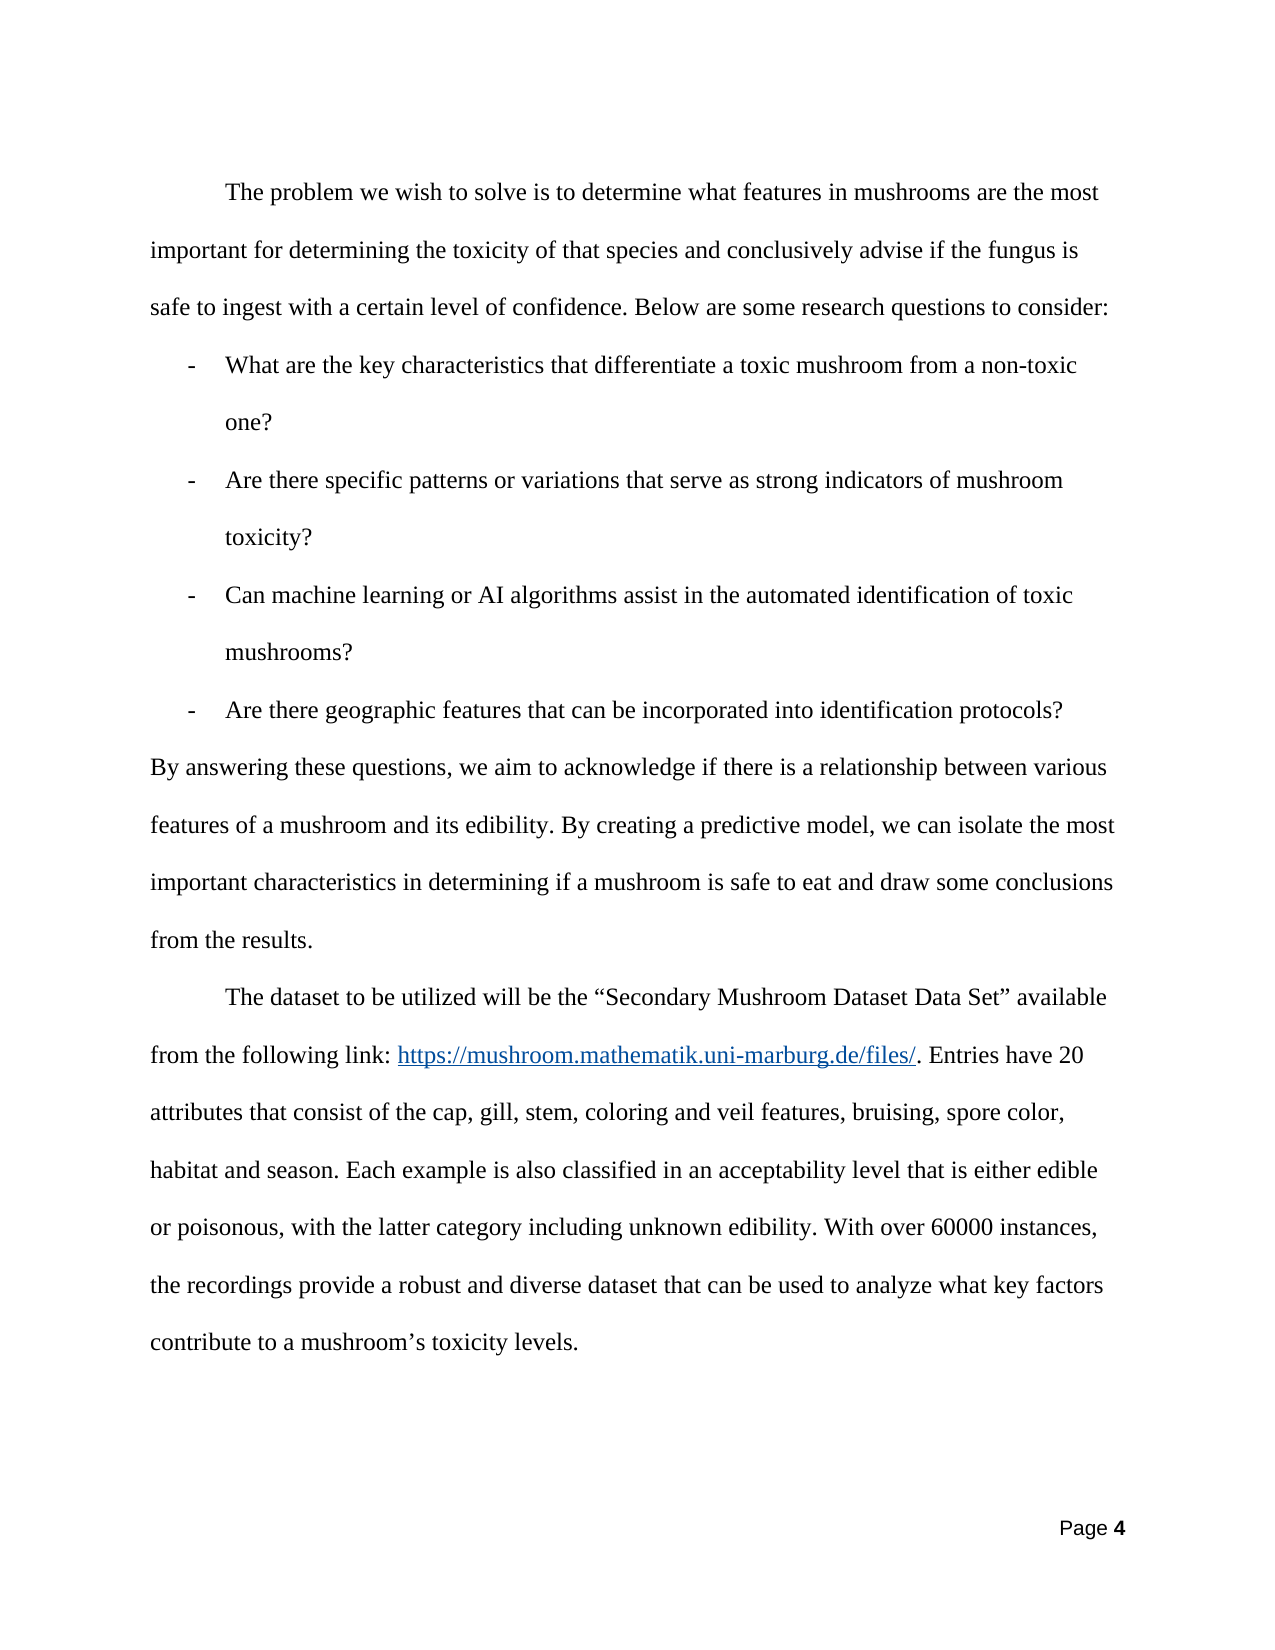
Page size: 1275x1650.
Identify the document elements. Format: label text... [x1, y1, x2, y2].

list What are the key characteristics that differentiate a toxic mushroom from a non-toxic one? [187, 350, 1125, 436]
list Can machine learning or AI algorithms assist in the automated identification of toxic mushrooms? [187, 580, 1125, 666]
text The dataset to be utilized will be the “Secondary Mushroom Dataset Data Set” available from the following link: https://mushroom.mathematik.uni-marburg.de/files/. Entries have 20 attributes that consist of the cap, gill, stem, coloring and veil features, bruising, spore color, habitat and season. Each example is also classified in an acceptability level that is either edible or poisonous, with the latter category including unknown edibility. With over 60000 instances, the recordings provide a robust and diverse dataset that can be used to analyze what key factors contribute to a mushroom’s toxicity levels. [150, 982, 1125, 1356]
text The problem we wish to solve is to determine what features in mushrooms are the most important for determining the toxicity of that species and conclusively advise if the fungus is safe to ingest with a certain level of confidence. Below are some research questions to consider: [150, 177, 1125, 321]
text By answering these questions, we aim to acknowledge if there is a relationship between various features of a mushroom and its edibility. By creating a predictive model, we can isolate the most important characteristics in determining if a mushroom is safe to eat and draw some conclusions from the results. [150, 752, 1125, 953]
list Are there specific patterns or variations that serve as strong indicators of mushroom toxicity? [187, 465, 1125, 551]
list Are there geographic features that can be incorporated into identification protocols? [187, 695, 1125, 723]
